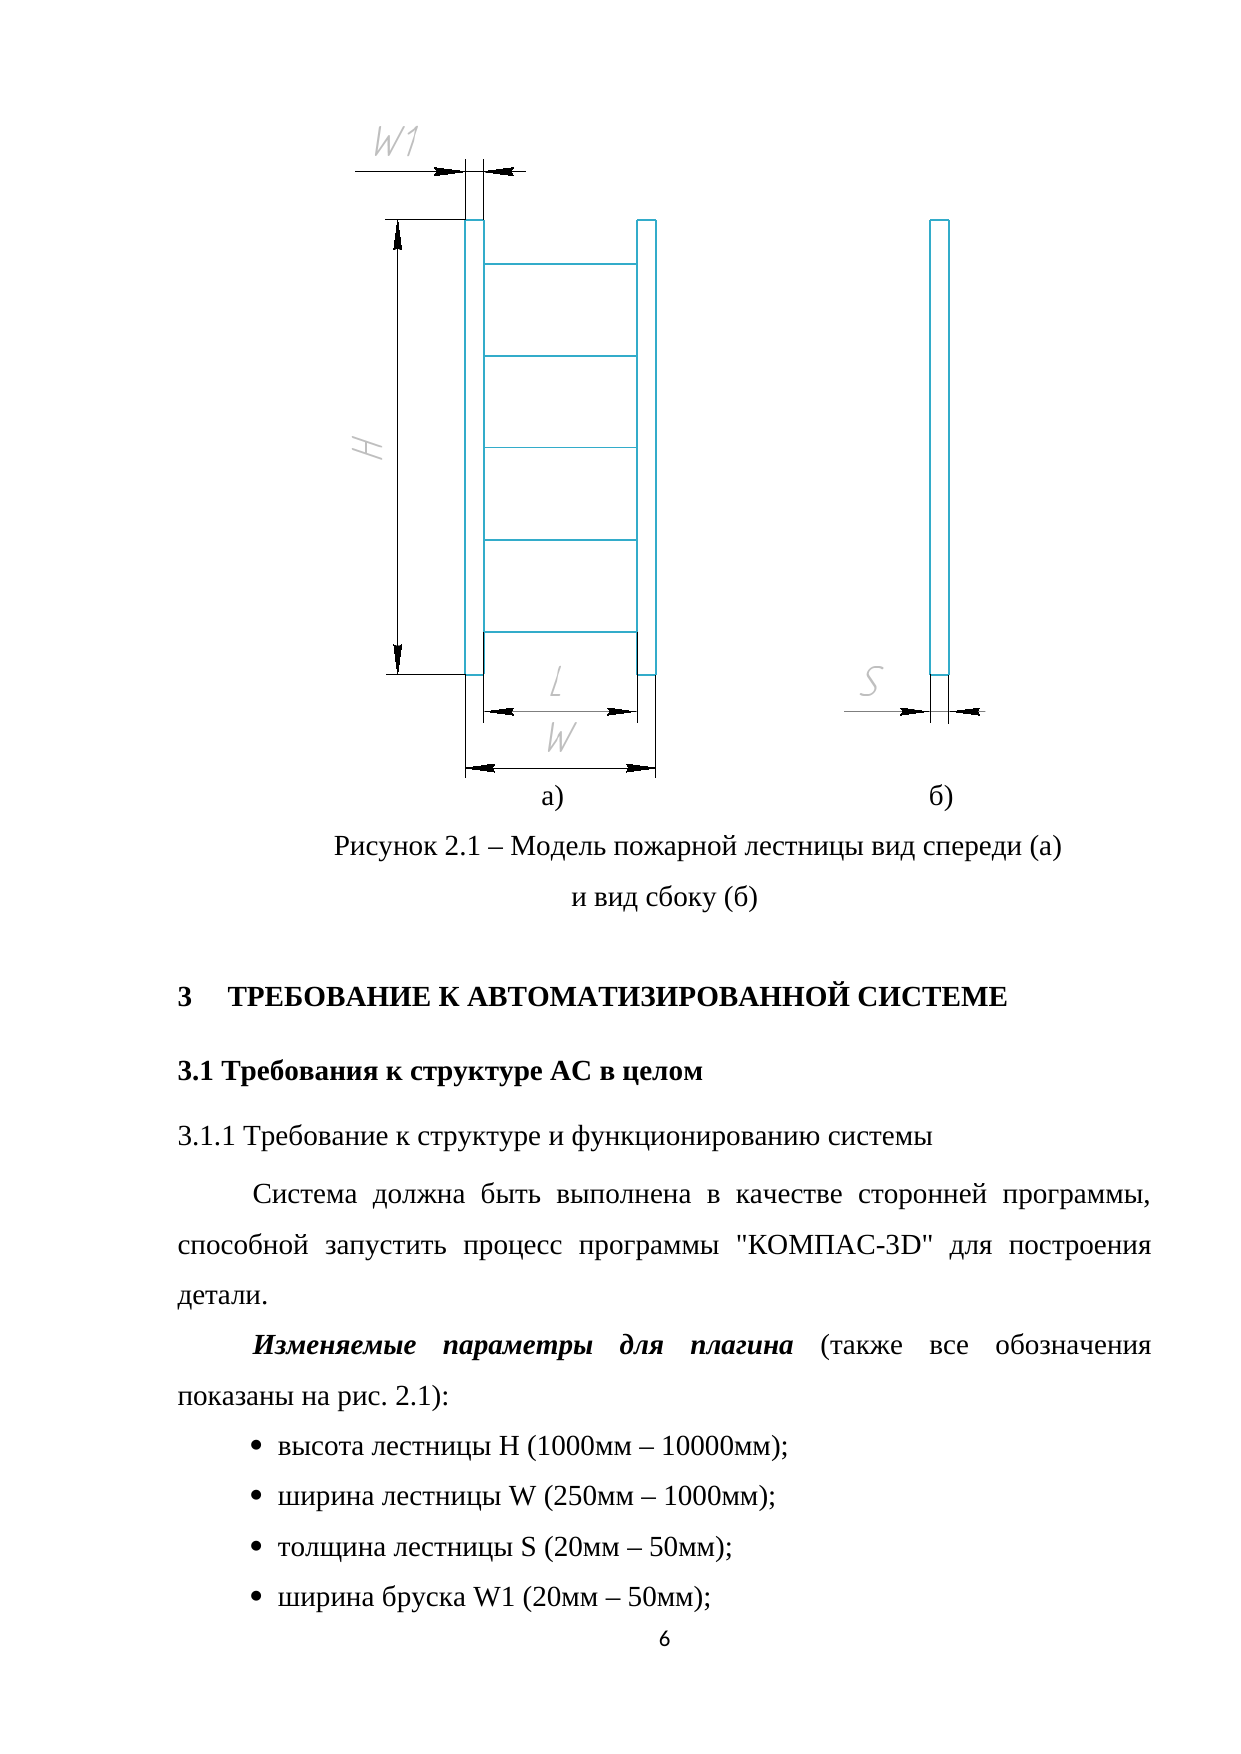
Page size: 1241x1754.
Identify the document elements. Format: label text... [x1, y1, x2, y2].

text Изменяемые параметры для плагина (также все обозначения показаны на рис. 2.1): [177, 1327, 1152, 1411]
text Рисунок 2.1 – Модель пожарной лестницы вид спереди (а) и вид сбоку (б) [177, 828, 1152, 912]
subtitle 3.1 Требования к структуре АС в целом [177, 1053, 1152, 1086]
subtitle ТРЕБОВАНИЕ К АВТОМАТИЗИРОВАННОЙ СИСТЕМЕ [177, 979, 1152, 1012]
list толщина лестницы S (20мм – 50мм); [177, 1529, 1152, 1563]
subtitle 3.1.1 Требование к структуре и функционированию системы [177, 1118, 1152, 1151]
list б) [541, 778, 1152, 812]
list высота лестницы H (1000мм – 10000мм); [177, 1428, 1152, 1462]
text Система должна быть выполнена в качестве сторонней программы, способной запустить процесс программы "КОМПАС-3D" для построения детали. [177, 1177, 1152, 1311]
list ширина бруска W1 (20мм – 50мм); [177, 1579, 1152, 1613]
list ширина лестницы W (250мм – 1000мм); [177, 1478, 1152, 1512]
picture [343, 118, 986, 778]
